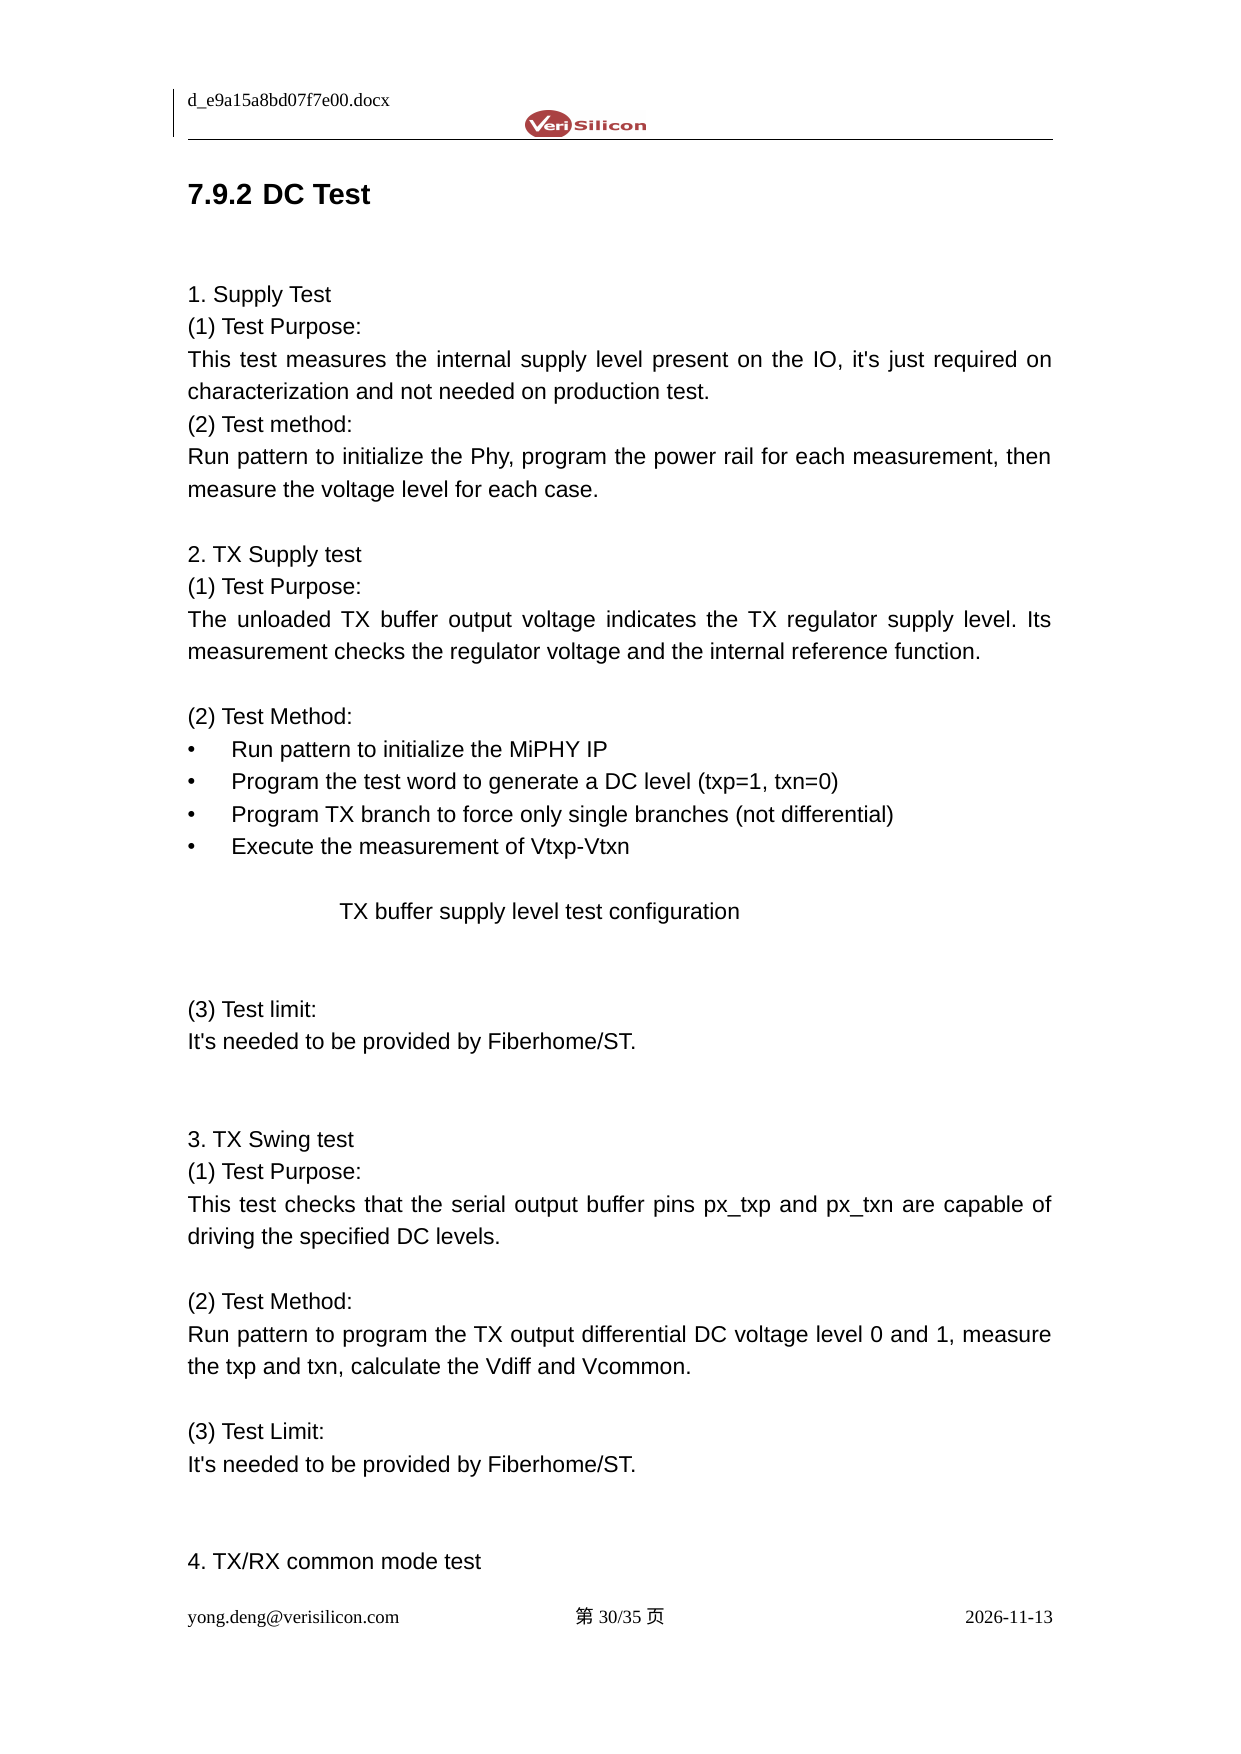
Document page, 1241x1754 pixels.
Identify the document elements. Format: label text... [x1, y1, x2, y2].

text The unloaded TX buffer output voltage indicates the TX regulator supply level. Its measurement checks the regulator voltage and the internal reference function. [187, 602, 1053, 667]
text (1) Test Purpose: [187, 310, 1053, 342]
text It's needed to be provided by Fiberhome/ST. [187, 1447, 1053, 1480]
text (2) Test Method: [187, 1285, 1053, 1317]
text 2. TX Supply test [187, 537, 1053, 570]
text This test measures the internal supply level present on the IO, it's just required on characterization and not needed on production test. [187, 342, 1053, 407]
text (2) Test method: [187, 407, 1053, 440]
text (2) Test Method: [187, 700, 1053, 732]
text (3) Test Limit: [187, 1415, 1053, 1447]
text (1) Test Purpose: [187, 1155, 1053, 1187]
text 1. Supply Test [187, 277, 1053, 310]
text (3) Test limit: [187, 992, 1053, 1025]
list Run pattern to initialize the MiPHY IP [187, 732, 1053, 765]
text (1) Test Purpose: [187, 570, 1053, 602]
text Run pattern to program the TX output differential DC voltage level 0 and 1, measure the txp and txn, calculate the Vdiff and Vcommon. [187, 1317, 1053, 1382]
text 3. TX Swing test [187, 1122, 1053, 1155]
text Run pattern to initialize the Phy, program the power rail for each measurement, then measure the voltage level for each case. [187, 440, 1053, 505]
list Program TX branch to force only single branches (not differential) [187, 797, 1053, 830]
list Execute the measurement of Vtxp-Vtxn [187, 830, 1053, 862]
text It's needed to be provided by Fiberhome/ST. [187, 1025, 1053, 1057]
list Program the test word to generate a DC level (txp=1, txn=0) [187, 765, 1053, 797]
text 4. TX/RX common mode test [187, 1545, 1053, 1577]
list TX buffer supply level test configuration [231, 895, 1053, 927]
text This test checks that the serial output buffer pins px_txp and px_txn are capable of driving the specified DC levels. [187, 1187, 1053, 1252]
subtitle DC Test [187, 161, 1053, 226]
